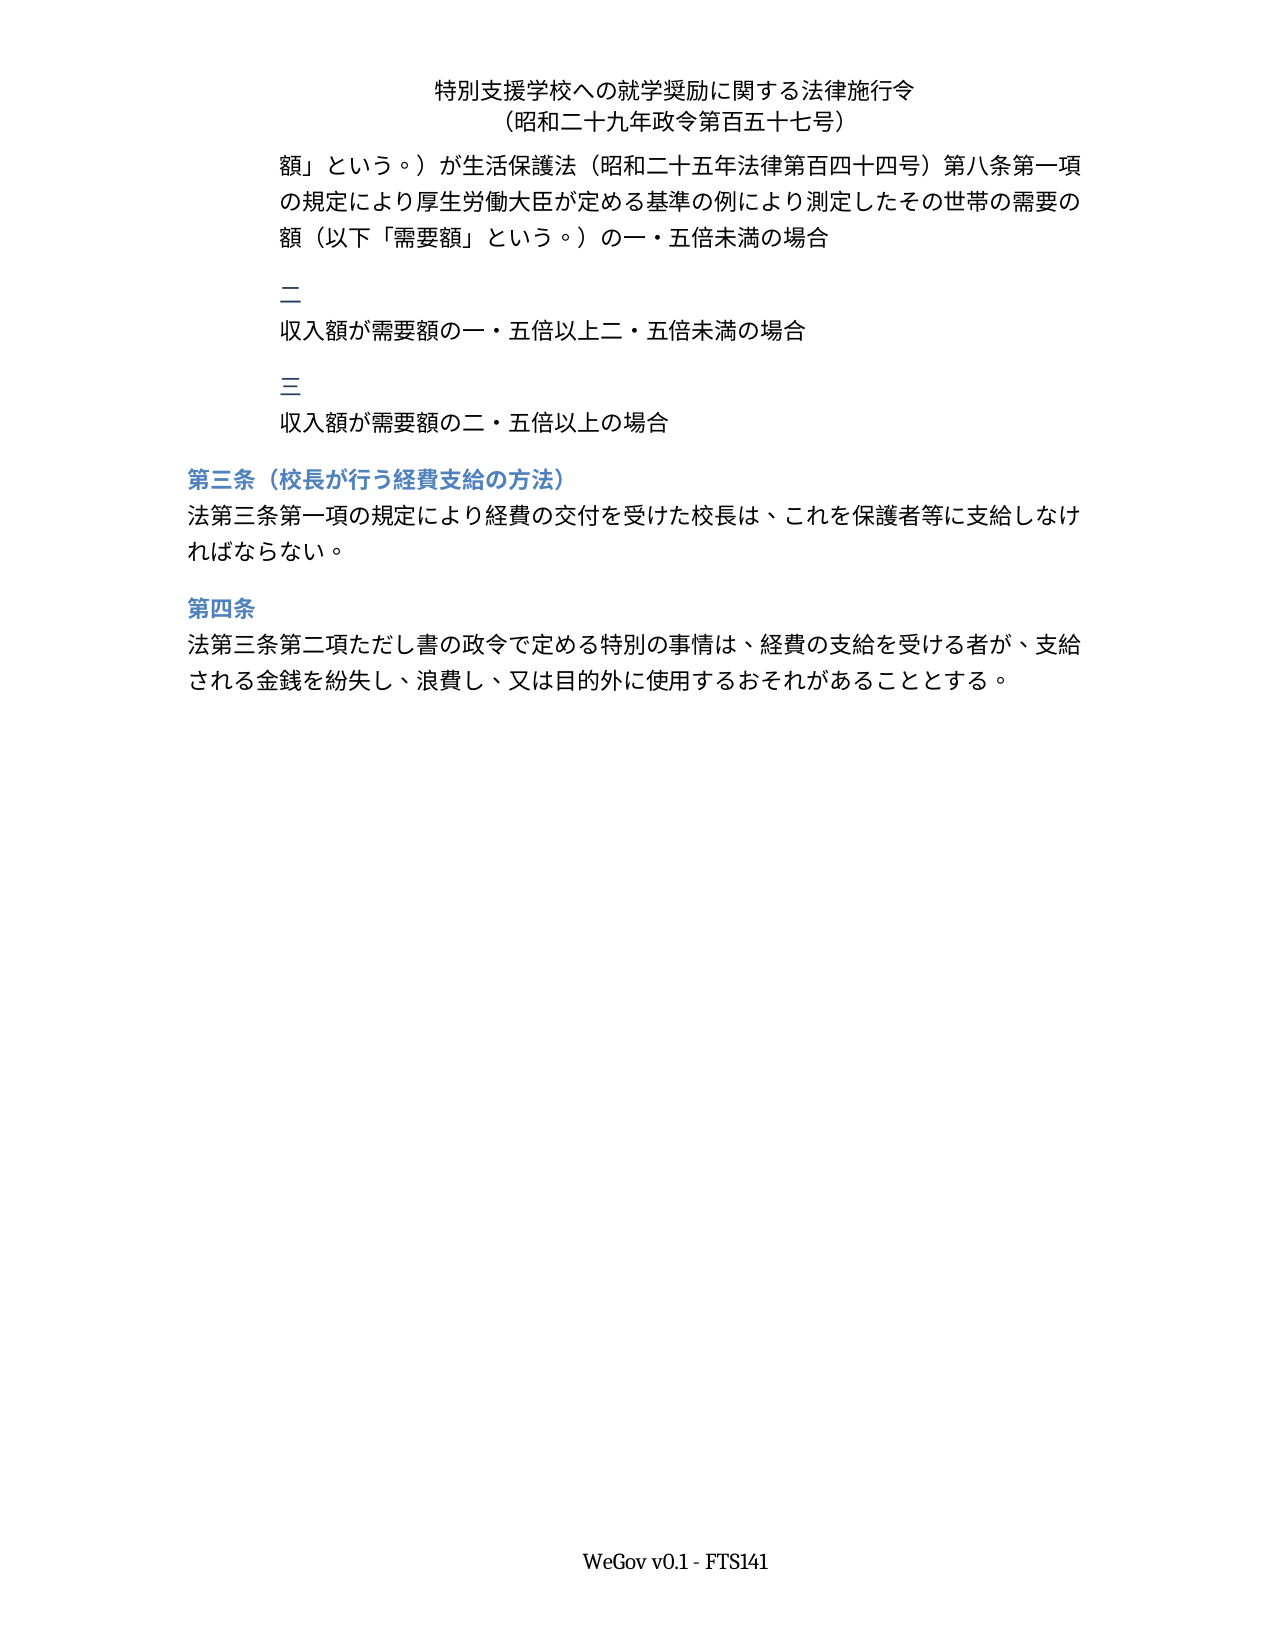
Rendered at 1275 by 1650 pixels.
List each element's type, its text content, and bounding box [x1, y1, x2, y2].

text 法第三条第一項の規定により経費の交付を受けた校長は、これを保護者等に支給しなければならない。 [187, 500, 1087, 567]
text 収入額が需要額の二・五倍以上の場合 [279, 407, 1087, 438]
subtitle 第三条（校長が行う経費支給の方法） [187, 464, 1087, 495]
text 法第三条第二項ただし書の政令で定める特別の事情は、経費の支給を受ける者が、支給される金銭を紛失し、浪費し、又は目的外に使用するおそれがあることとする。 [187, 629, 1087, 696]
subtitle 第四条 [187, 593, 1087, 624]
subtitle 二 [279, 279, 1087, 310]
subtitle 三 [279, 371, 1087, 403]
text 収入額が需要額の一・五倍以上二・五倍未満の場合 [279, 314, 1087, 346]
